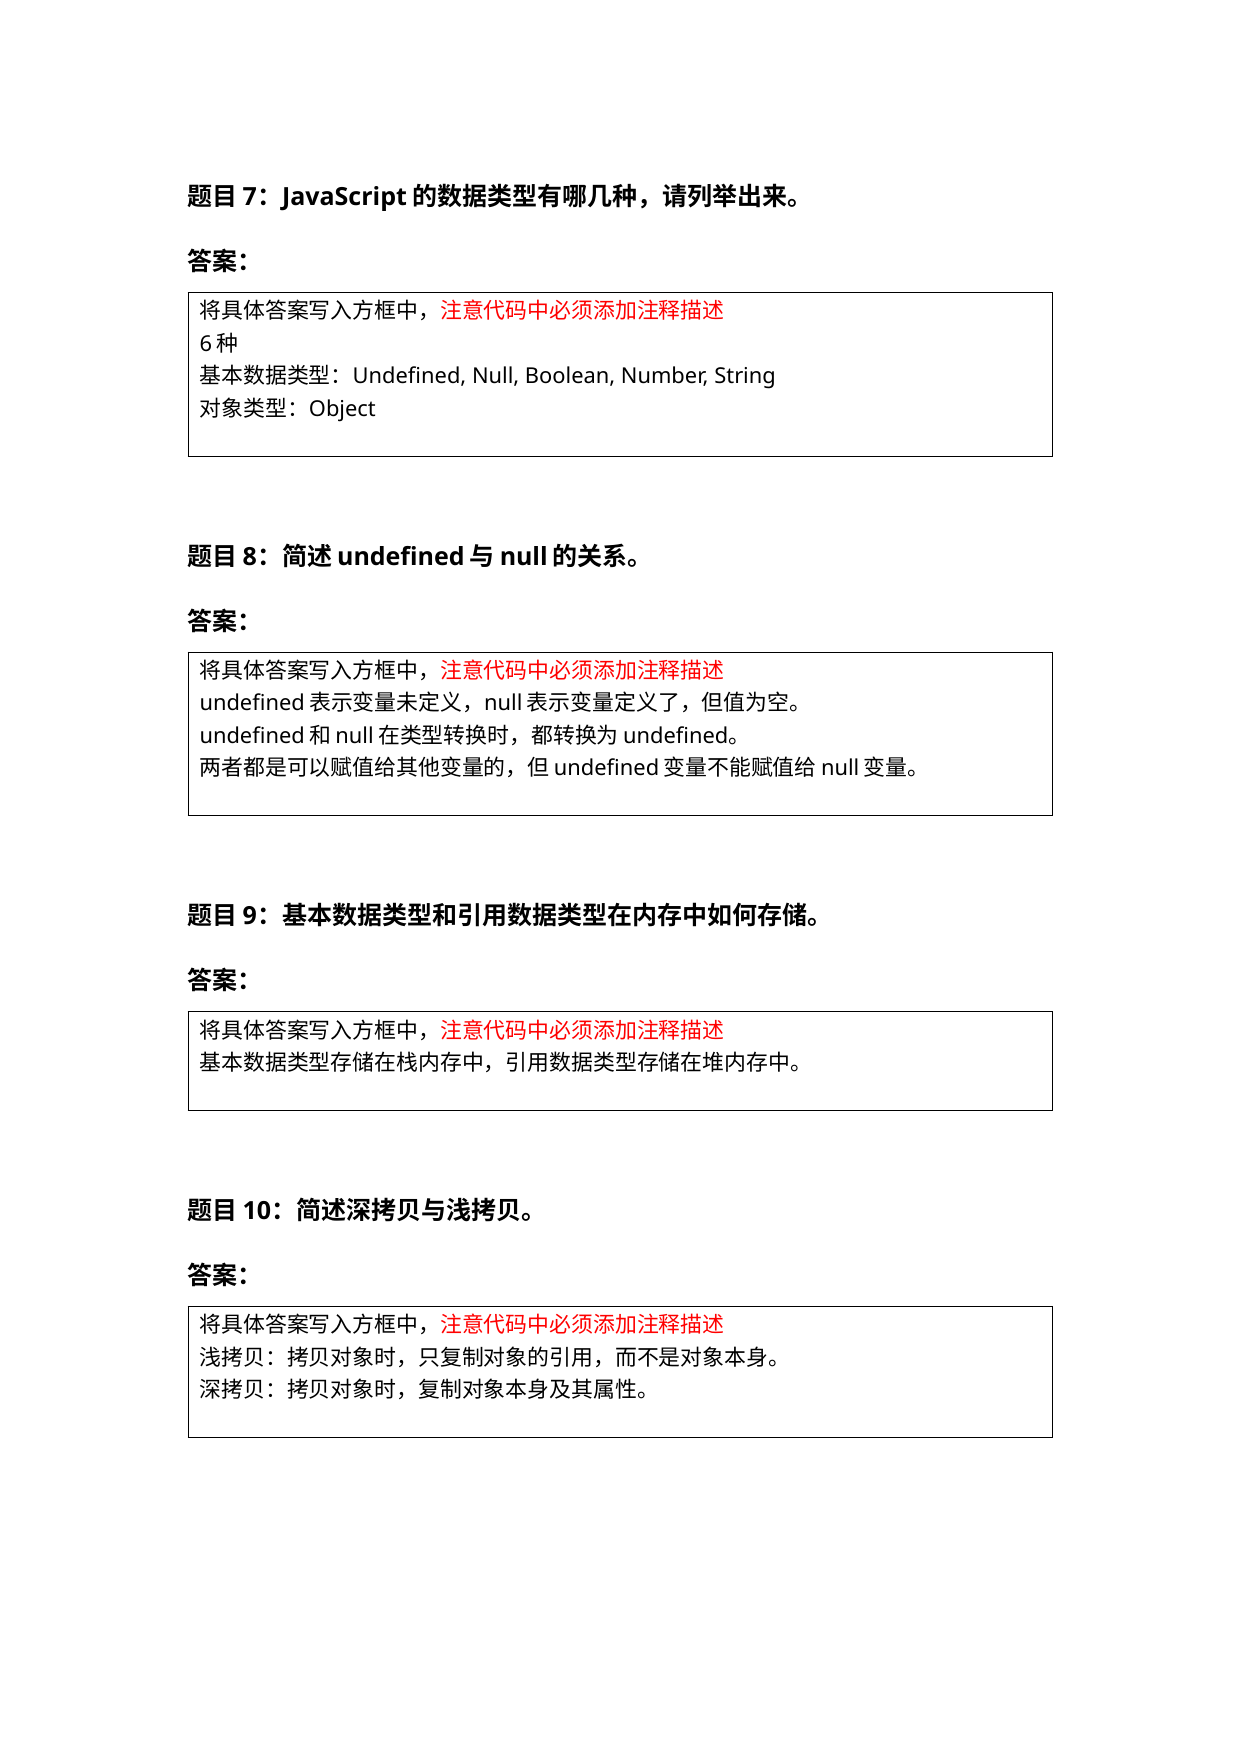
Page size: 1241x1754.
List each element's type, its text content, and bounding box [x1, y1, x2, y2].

text 题目9：基本数据类型和引用数据类型在内存中如何存储。 [187, 881, 1053, 946]
table_header 将具体答案写入方框中，注意代码中必须添加注释描述 基本数据类型存储在栈内存中，引用数据类型存储在堆内存中。 [189, 1012, 1052, 1110]
text 答案： [187, 587, 1053, 652]
text 题目10：简述深拷贝与浅拷贝。 [187, 1176, 1053, 1241]
text 答案： [187, 946, 1053, 1011]
table_header 将具体答案写入方框中，注意代码中必须添加注释描述 undefined表示变量未定义，null表示变量定义了，但值为空。 undefined和null在类型转换时，都转换为undefined。 两者都是可以赋值给其他变量的，但undefined变量不能赋值给null变量。 [189, 653, 1052, 815]
text 题目8：简述undefined与null的关系。 [187, 522, 1053, 587]
text 答案： [187, 227, 1053, 292]
table_header 将具体答案写入方框中，注意代码中必须添加注释描述 6种 基本数据类型：Undefined, Null, Boolean, Number, String 对象类型：Object [189, 293, 1052, 456]
table_header 将具体答案写入方框中，注意代码中必须添加注释描述 浅拷贝：拷贝对象时，只复制对象的引用，而不是对象本身。 深拷贝：拷贝对象时，复制对象本身及其属性。 [189, 1307, 1052, 1437]
text 答案： [187, 1241, 1053, 1306]
text 题目7：JavaScript的数据类型有哪几种，请列举出来。 [187, 162, 1053, 227]
